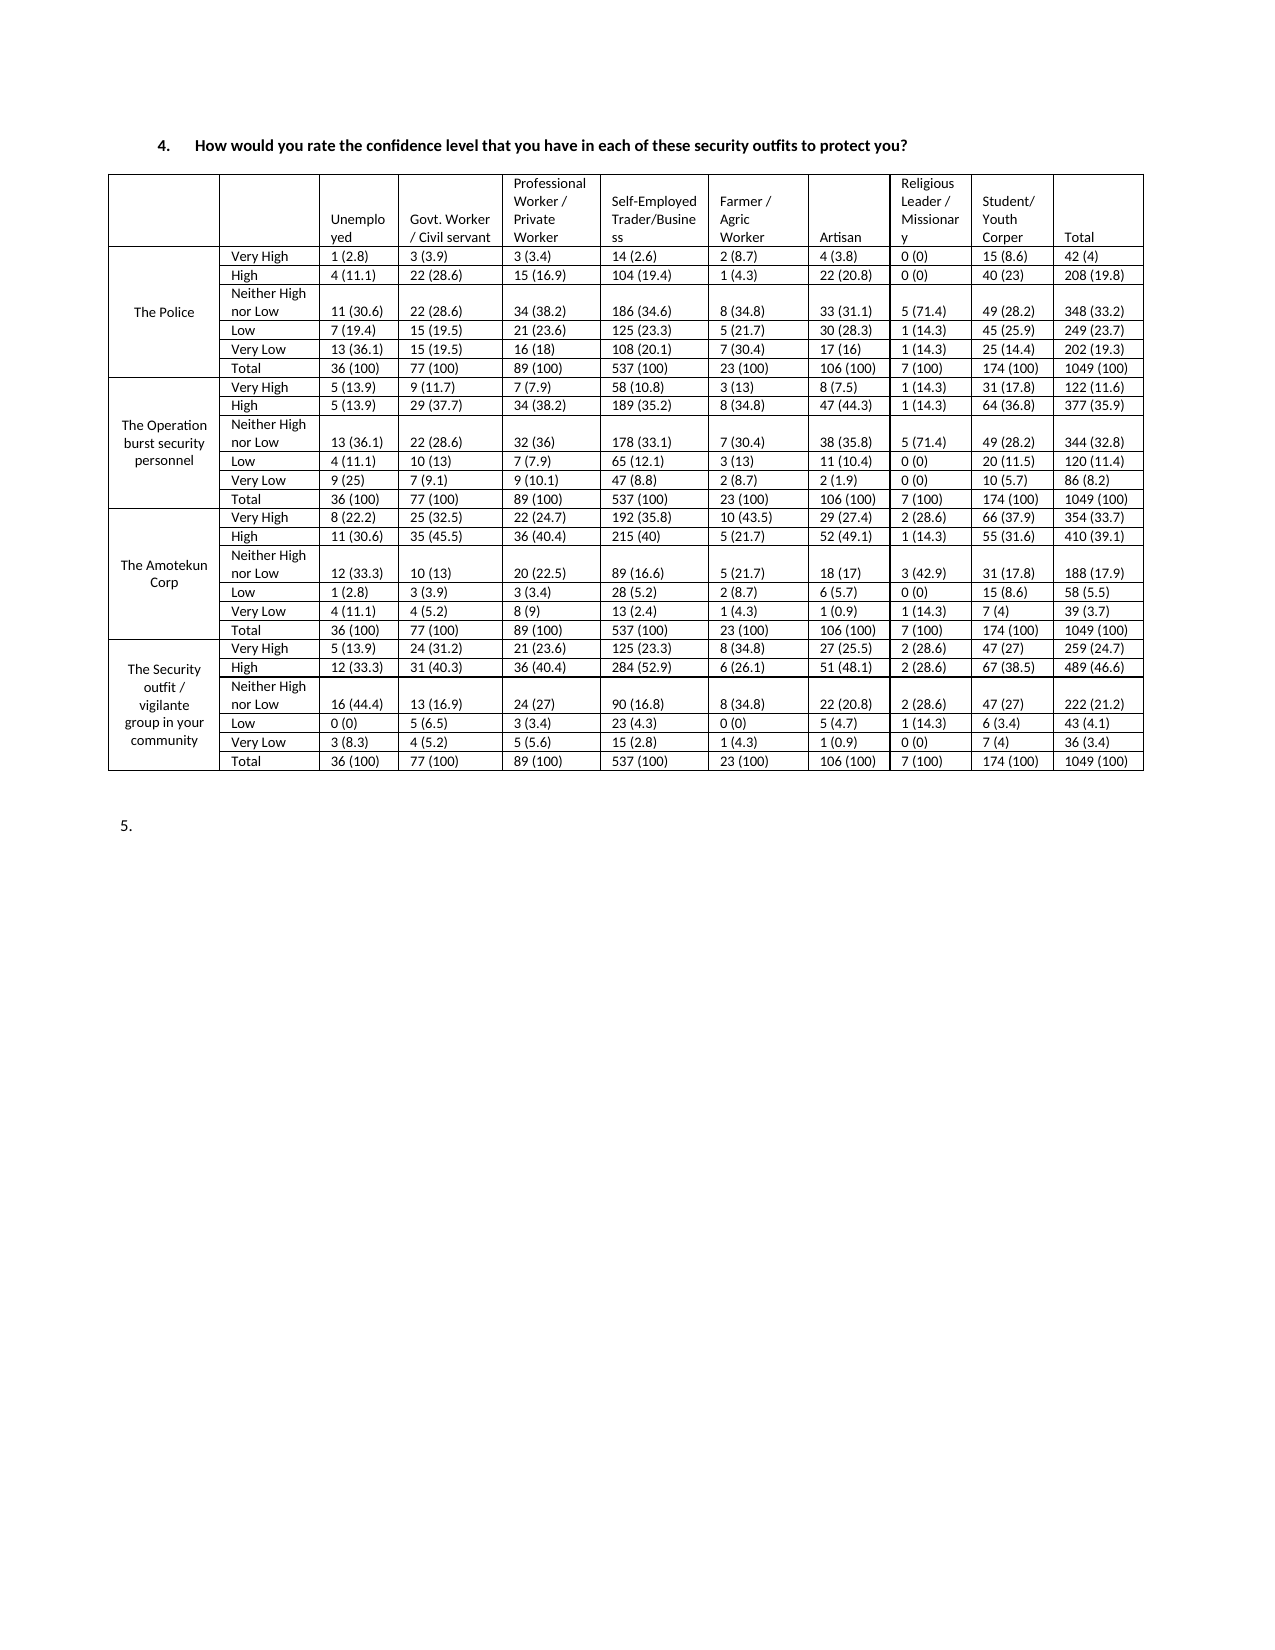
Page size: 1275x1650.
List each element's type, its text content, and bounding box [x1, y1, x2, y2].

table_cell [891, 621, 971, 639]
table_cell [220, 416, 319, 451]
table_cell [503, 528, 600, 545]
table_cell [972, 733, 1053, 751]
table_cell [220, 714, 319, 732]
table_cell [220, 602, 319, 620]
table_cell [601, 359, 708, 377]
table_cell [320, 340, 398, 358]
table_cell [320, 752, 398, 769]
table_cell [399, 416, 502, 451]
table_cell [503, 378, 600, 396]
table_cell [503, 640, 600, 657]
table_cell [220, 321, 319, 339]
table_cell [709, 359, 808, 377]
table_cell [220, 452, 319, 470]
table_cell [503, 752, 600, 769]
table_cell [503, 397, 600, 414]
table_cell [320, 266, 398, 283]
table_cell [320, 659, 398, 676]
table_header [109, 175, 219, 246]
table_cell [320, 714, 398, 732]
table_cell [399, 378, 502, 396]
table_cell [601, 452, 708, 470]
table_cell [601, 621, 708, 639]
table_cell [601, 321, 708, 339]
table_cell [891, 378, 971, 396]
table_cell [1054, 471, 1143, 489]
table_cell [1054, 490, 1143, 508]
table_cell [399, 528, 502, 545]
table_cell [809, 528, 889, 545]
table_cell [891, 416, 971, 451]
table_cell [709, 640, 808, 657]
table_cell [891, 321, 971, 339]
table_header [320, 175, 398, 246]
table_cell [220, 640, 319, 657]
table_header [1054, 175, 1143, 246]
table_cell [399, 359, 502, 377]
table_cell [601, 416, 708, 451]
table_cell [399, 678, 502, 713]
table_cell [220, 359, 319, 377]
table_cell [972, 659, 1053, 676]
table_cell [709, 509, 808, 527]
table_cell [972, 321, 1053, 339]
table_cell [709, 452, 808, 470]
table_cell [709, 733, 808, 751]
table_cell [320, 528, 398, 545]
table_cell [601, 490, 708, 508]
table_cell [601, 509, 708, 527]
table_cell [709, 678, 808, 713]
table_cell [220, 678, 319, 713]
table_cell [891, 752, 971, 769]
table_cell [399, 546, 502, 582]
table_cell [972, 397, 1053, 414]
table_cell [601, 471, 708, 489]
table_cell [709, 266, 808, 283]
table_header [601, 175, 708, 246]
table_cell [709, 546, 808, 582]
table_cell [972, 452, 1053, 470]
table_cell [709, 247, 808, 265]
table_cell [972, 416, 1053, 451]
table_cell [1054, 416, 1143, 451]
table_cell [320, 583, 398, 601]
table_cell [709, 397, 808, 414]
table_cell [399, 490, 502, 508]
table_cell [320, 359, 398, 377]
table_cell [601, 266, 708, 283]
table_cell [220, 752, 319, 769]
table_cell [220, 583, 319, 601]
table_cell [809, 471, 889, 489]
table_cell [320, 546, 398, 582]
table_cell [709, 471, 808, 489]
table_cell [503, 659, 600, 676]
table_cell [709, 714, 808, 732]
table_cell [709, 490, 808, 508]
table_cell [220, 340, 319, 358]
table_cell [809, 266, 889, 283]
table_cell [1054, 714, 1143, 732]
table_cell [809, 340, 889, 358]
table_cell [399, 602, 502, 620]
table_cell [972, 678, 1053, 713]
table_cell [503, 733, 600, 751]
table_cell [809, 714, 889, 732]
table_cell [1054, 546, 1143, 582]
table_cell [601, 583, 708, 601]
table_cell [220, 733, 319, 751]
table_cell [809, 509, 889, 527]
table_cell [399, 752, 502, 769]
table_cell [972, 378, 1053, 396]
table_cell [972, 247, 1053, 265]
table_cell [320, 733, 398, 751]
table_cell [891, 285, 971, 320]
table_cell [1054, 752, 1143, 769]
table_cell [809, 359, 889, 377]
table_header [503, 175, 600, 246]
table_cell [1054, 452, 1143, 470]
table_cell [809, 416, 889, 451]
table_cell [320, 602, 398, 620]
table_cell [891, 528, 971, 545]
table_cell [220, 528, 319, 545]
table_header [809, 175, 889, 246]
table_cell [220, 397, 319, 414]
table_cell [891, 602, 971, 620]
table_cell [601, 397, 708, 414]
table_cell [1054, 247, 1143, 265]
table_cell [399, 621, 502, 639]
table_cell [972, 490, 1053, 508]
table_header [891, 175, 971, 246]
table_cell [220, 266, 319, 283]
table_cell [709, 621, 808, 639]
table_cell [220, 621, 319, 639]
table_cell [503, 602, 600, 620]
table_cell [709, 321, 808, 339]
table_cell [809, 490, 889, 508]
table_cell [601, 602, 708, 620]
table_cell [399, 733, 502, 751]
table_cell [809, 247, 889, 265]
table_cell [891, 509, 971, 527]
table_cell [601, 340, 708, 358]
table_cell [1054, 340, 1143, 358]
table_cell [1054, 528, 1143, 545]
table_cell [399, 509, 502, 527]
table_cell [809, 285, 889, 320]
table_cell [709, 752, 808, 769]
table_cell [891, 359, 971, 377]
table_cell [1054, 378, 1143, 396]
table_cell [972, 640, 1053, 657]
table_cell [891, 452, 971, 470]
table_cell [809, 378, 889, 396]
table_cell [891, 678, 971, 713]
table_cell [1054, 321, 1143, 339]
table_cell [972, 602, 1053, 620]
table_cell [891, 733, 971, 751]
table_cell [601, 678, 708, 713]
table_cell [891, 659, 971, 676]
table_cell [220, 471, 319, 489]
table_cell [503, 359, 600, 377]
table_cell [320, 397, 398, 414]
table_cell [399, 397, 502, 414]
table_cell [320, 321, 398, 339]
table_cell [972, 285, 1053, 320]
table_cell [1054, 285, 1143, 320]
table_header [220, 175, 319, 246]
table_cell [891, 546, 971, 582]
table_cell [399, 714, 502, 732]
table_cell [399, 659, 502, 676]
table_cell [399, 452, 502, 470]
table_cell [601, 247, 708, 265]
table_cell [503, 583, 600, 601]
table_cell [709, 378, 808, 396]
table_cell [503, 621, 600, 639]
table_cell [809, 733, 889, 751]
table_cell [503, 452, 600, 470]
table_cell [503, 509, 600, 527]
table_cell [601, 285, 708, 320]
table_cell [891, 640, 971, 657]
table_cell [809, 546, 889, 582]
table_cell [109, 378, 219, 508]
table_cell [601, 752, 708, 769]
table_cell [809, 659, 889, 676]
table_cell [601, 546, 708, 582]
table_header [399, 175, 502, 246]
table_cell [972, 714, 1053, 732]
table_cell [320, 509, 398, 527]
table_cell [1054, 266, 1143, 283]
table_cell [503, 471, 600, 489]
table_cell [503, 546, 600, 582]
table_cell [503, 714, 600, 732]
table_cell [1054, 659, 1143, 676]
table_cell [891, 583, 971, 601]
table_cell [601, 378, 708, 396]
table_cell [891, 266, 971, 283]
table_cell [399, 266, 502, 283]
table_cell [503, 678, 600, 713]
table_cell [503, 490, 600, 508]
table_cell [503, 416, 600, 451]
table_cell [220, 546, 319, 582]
list How would you rate the confidence level that you have in each of these security outfits to protect you? [157, 135, 1155, 155]
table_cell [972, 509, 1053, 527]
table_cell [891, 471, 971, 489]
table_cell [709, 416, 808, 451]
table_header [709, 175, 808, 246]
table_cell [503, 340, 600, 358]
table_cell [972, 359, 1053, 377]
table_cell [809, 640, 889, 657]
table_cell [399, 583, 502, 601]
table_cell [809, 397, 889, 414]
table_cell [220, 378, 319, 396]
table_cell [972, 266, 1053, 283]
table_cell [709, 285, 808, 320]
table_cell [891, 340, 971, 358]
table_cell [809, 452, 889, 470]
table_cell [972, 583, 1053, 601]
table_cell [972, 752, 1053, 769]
text 5. [120, 815, 1155, 835]
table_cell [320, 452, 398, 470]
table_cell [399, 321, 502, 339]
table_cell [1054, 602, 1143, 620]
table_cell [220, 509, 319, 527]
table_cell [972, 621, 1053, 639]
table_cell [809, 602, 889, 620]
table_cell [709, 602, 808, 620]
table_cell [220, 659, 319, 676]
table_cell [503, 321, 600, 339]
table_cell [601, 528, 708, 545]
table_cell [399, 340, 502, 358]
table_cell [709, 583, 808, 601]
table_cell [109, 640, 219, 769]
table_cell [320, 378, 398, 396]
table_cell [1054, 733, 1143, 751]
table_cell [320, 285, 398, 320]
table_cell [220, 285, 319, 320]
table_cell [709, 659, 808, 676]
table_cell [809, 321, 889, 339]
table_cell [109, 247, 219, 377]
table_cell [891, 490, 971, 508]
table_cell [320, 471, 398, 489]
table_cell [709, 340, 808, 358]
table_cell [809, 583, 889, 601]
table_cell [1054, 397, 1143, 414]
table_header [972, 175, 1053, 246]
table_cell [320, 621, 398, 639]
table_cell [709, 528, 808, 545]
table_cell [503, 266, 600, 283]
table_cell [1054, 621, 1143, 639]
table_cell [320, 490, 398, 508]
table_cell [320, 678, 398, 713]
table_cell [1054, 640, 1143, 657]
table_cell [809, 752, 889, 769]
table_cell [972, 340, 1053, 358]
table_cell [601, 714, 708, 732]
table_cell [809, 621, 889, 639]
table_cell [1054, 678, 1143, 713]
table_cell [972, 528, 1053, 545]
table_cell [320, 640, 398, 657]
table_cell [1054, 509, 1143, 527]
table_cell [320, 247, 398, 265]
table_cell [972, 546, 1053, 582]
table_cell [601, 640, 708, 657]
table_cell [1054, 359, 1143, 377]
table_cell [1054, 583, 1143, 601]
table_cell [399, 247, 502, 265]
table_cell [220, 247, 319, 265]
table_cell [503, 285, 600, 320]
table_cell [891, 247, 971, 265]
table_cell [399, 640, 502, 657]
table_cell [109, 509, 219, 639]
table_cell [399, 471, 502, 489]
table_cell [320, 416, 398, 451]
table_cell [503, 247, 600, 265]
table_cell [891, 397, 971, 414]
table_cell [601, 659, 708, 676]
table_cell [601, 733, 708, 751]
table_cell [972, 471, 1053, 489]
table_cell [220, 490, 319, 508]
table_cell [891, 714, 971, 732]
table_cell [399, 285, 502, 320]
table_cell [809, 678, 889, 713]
